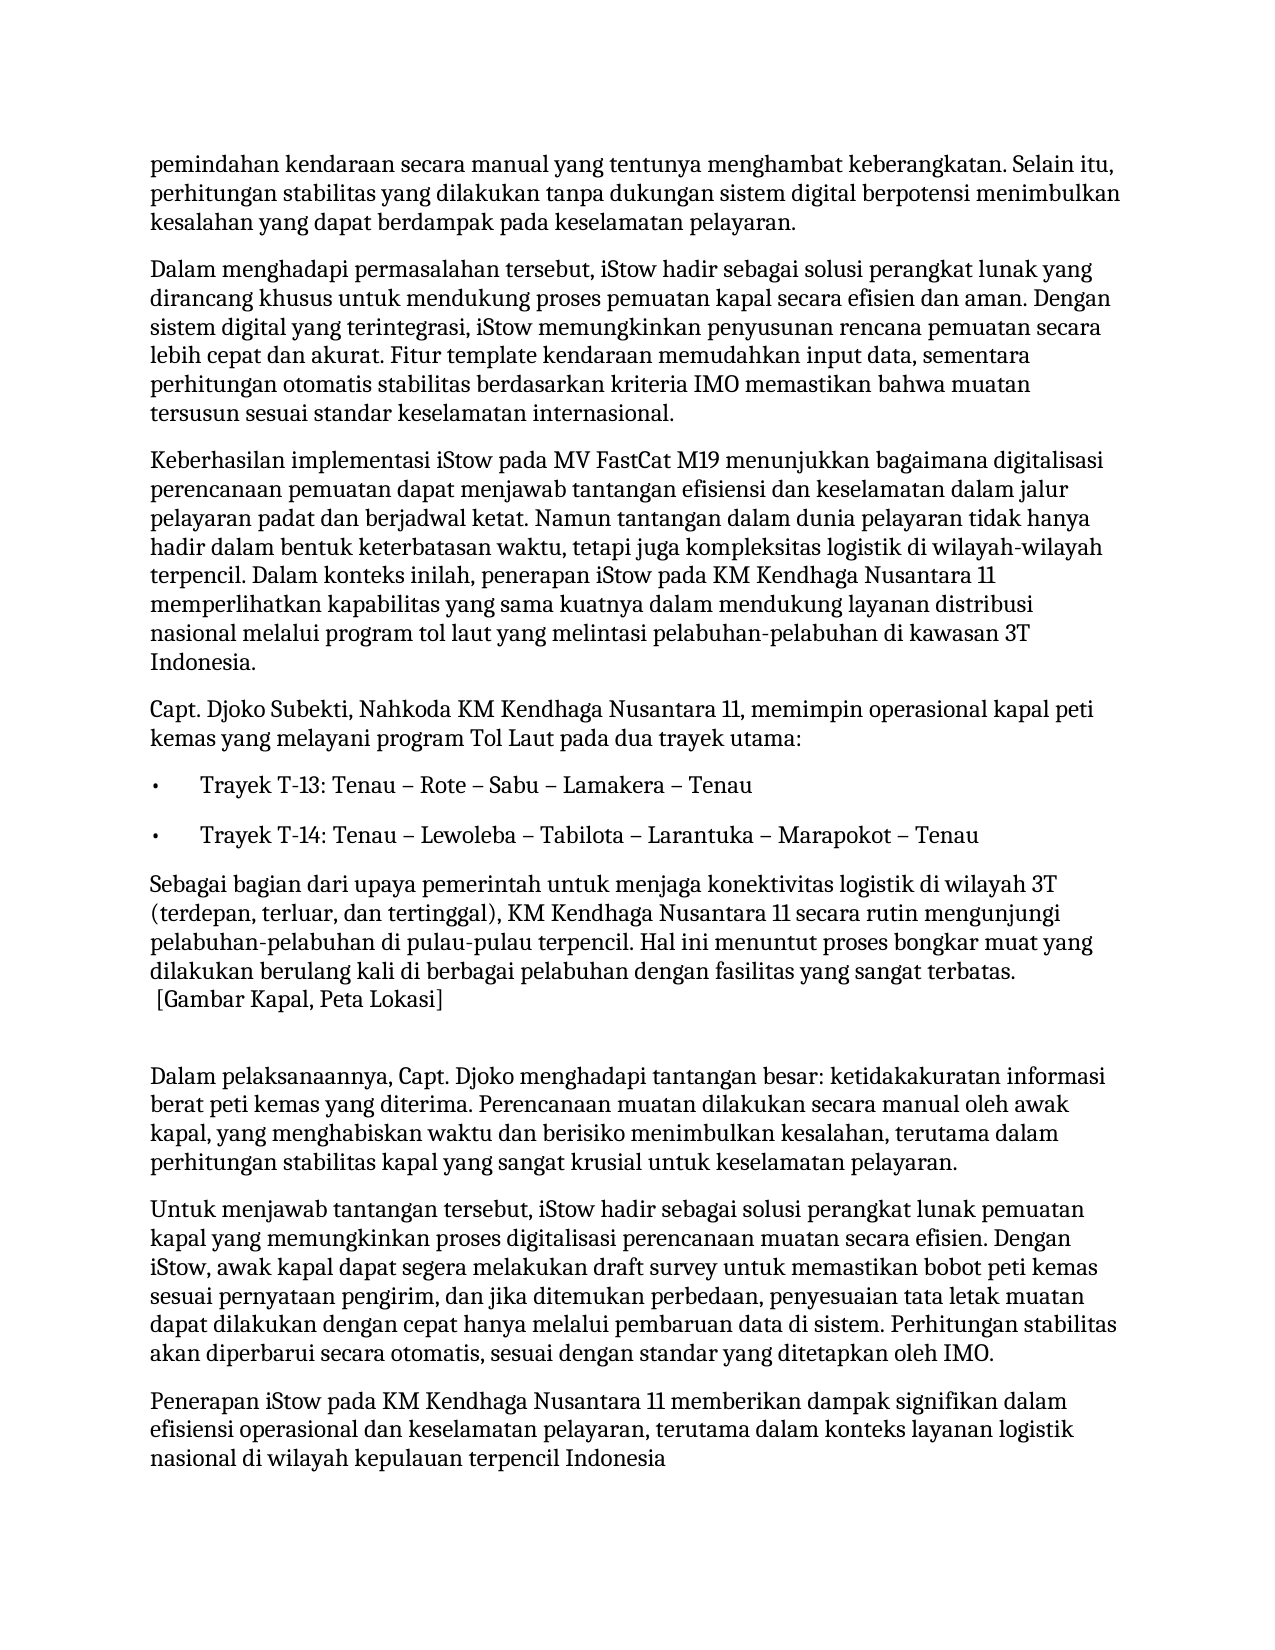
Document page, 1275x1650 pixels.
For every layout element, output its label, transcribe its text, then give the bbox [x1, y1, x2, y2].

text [150, 150, 1125, 236]
list Trayek T-14: Tenau – Lewoleba – Tabilota – Larantuka – Marapokot – Tenau [150, 821, 1125, 849]
text Capt. Djoko Subekti, Nahkoda KM Kendhaga Nusantara 11, memimpin operasional kapal peti kemas yang melayani program Tol Laut pada dua trayek utama: [150, 695, 1125, 752]
text Sebagai bagian dari upaya pemerintah untuk menjaga konektivitas logistik di wilayah 3T (terdepan, terluar, dan tertinggal), KM Kendhaga Nusantara 11 secara rutin mengunjungi pelabuhan-pelabuhan di pulau-pulau terpencil. Hal ini menuntut proses bongkar muat yang dilakukan berulang kali di berbagai pelabuhan dengan fasilitas yang sangat terbatas. [Gambar Kapal, Peta Lokasi] [150, 870, 1125, 1043]
list Trayek T-13: Tenau – Rote – Sabu – Lamakera – Tenau [150, 771, 1125, 800]
text Keberhasilan implementasi iStow pada MV FastCat M19 menunjukkan bagaimana digitalisasi perencanaan pemuatan dapat menjawab tantangan efisiensi dan keselamatan dalam jalur pelayaran padat dan berjadwal ketat. Namun tantangan dalam dunia pelayaran tidak hanya hadir dalam bentuk keterbatasan waktu, tetapi juga kompleksitas logistik di wilayah-wilayah terpencil. Dalam konteks inilah, penerapan iStow pada KM Kendhaga Nusantara 11 memperlihatkan kapabilitas yang sama kuatnya dalam mendukung layanan distribusi nasional melalui program tol laut yang melintasi pelabuhan-pelabuhan di kawasan 3T Indonesia. [150, 446, 1125, 676]
text Dalam menghadapi permasalahan tersebut, iStow hadir sebagai solusi perangkat lunak yang dirancang khusus untuk mendukung proses pemuatan kapal secara efisien dan aman. Dengan sistem digital yang terintegrasi, iStow memungkinkan penyusunan rencana pemuatan secara lebih cepat dan akurat. Fitur template kendaraan memudahkan input data, sementara perhitungan otomatis stabilitas berdasarkan kriteria IMO memastikan bahwa muatan tersusun sesuai standar keselamatan internasional. [150, 255, 1125, 427]
text Untuk menjawab tantangan tersebut, iStow hadir sebagai solusi perangkat lunak pemuatan kapal yang memungkinkan proses digitalisasi perencanaan muatan secara efisien. Dengan iStow, awak kapal dapat segera melakukan draft survey untuk memastikan bobot peti kemas sesuai pernyataan pengirim, dan jika ditemukan perbedaan, penyesuaian tata letak muatan dapat dilakukan dengan cepat hanya melalui pembaruan data di sistem. Perhitungan stabilitas akan diperbarui secara otomatis, sesuai dengan standar yang ditetapkan oleh IMO. [150, 1195, 1125, 1368]
text Penerapan iStow pada KM Kendhaga Nusantara 11 memberikan dampak signifikan dalam efisiensi operasional dan keselamatan pelayaran, terutama dalam konteks layanan logistik nasional di wilayah kepulauan terpencil Indonesia [150, 1387, 1125, 1473]
text Dalam pelaksanaannya, Capt. Djoko menghadapi tantangan besar: ketidakakuratan informasi berat peti kemas yang diterima. Perencanaan muatan dilakukan secara manual oleh awak kapal, yang menghabiskan waktu dan berisiko menimbulkan kesalahan, terutama dalam perhitungan stabilitas kapal yang sangat krusial untuk keselamatan pelayaran. [150, 1062, 1125, 1177]
